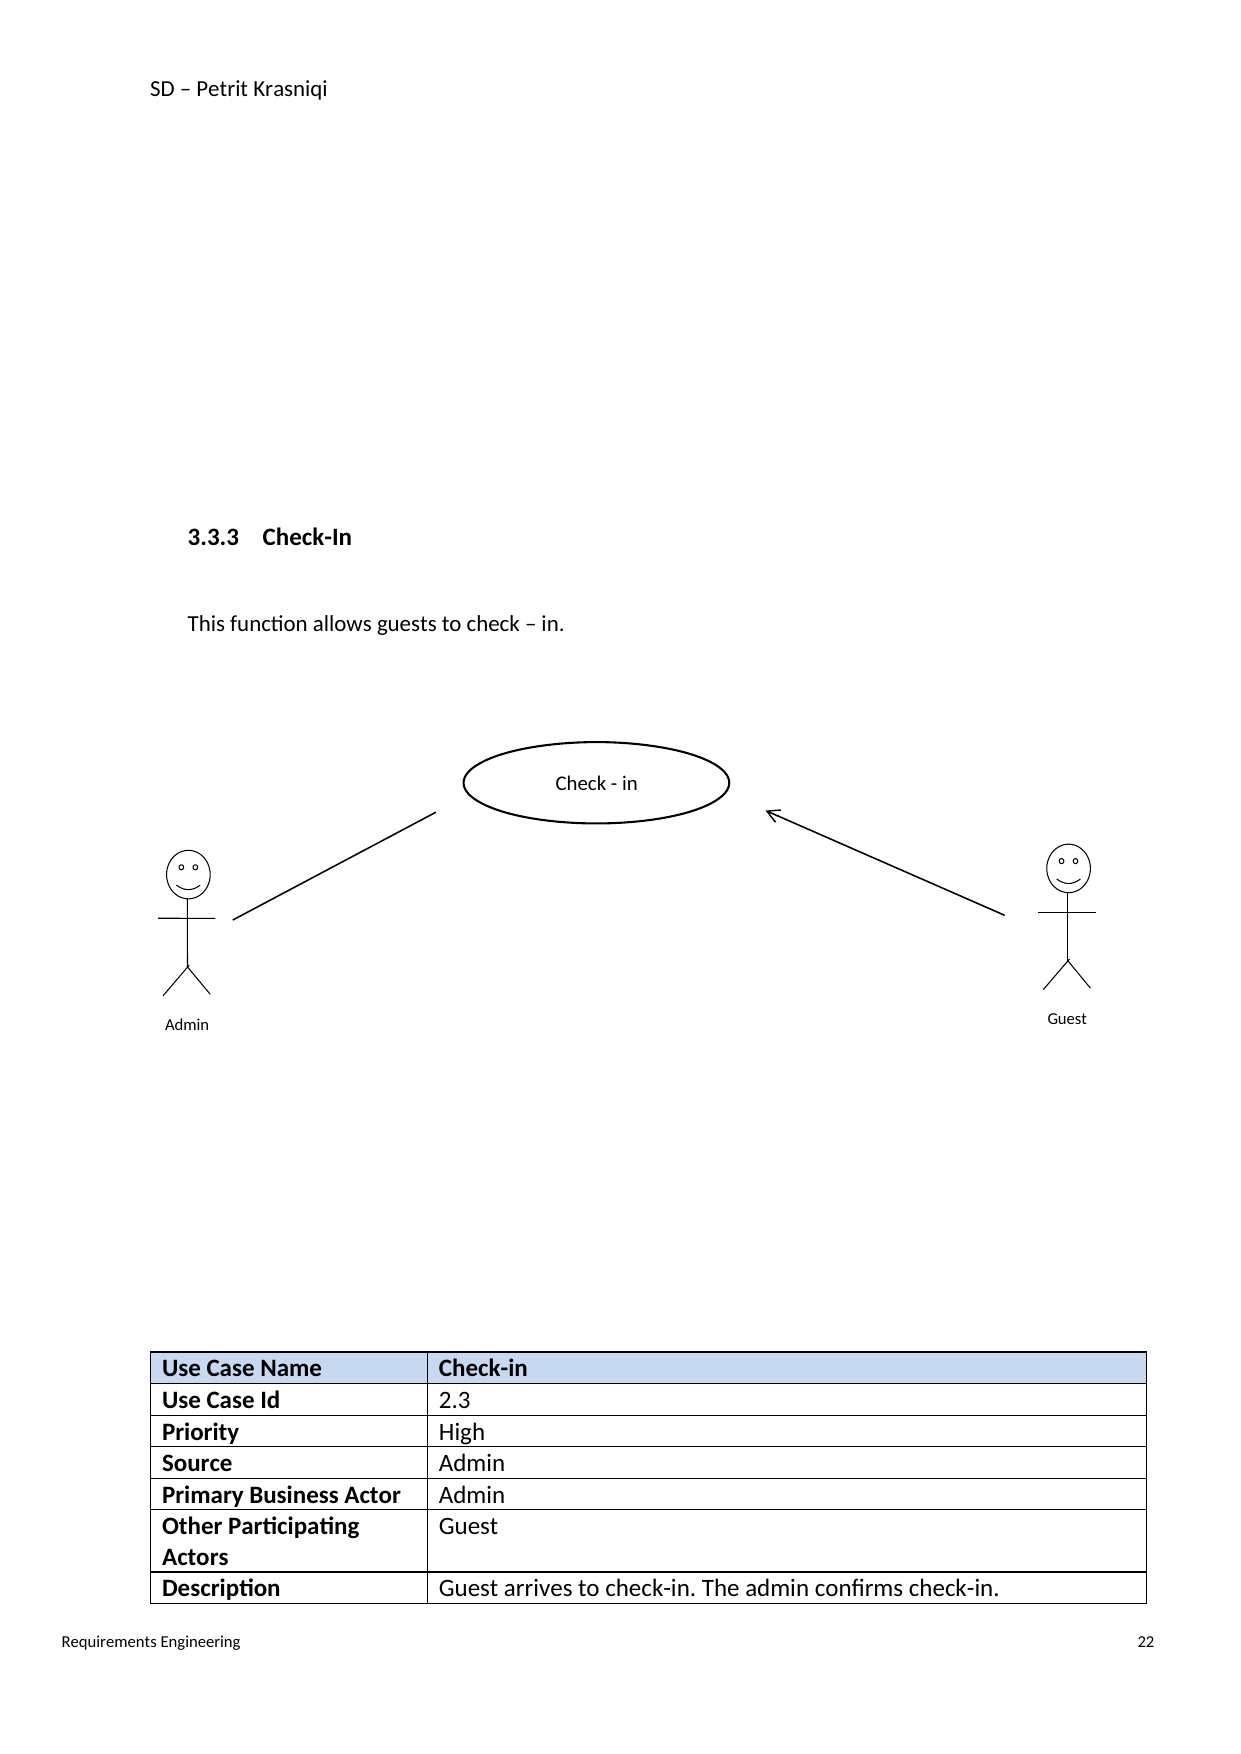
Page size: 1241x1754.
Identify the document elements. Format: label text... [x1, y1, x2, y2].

table_cell Admin [428, 1479, 1146, 1509]
table_cell High [428, 1416, 1146, 1446]
table_cell Admin [428, 1447, 1146, 1478]
table_cell Priority [151, 1416, 427, 1446]
table_cell 2.3 [428, 1384, 1146, 1414]
table_header Check-in [428, 1353, 1146, 1383]
table_cell Guest [428, 1510, 1146, 1571]
table_header Use Case Name [151, 1353, 427, 1383]
table_cell Description [151, 1573, 427, 1603]
text This function allows guests to check – in. [187, 609, 1107, 637]
subtitle Check-In [187, 521, 1107, 552]
table_cell Guest arrives to check-in. The admin confirms check-in. [428, 1573, 1146, 1603]
table_cell Use Case Id [151, 1384, 427, 1414]
table_cell Primary Business Actor [151, 1479, 427, 1509]
table_cell Source [151, 1447, 427, 1478]
table_cell Other Participating Actors [151, 1510, 427, 1571]
